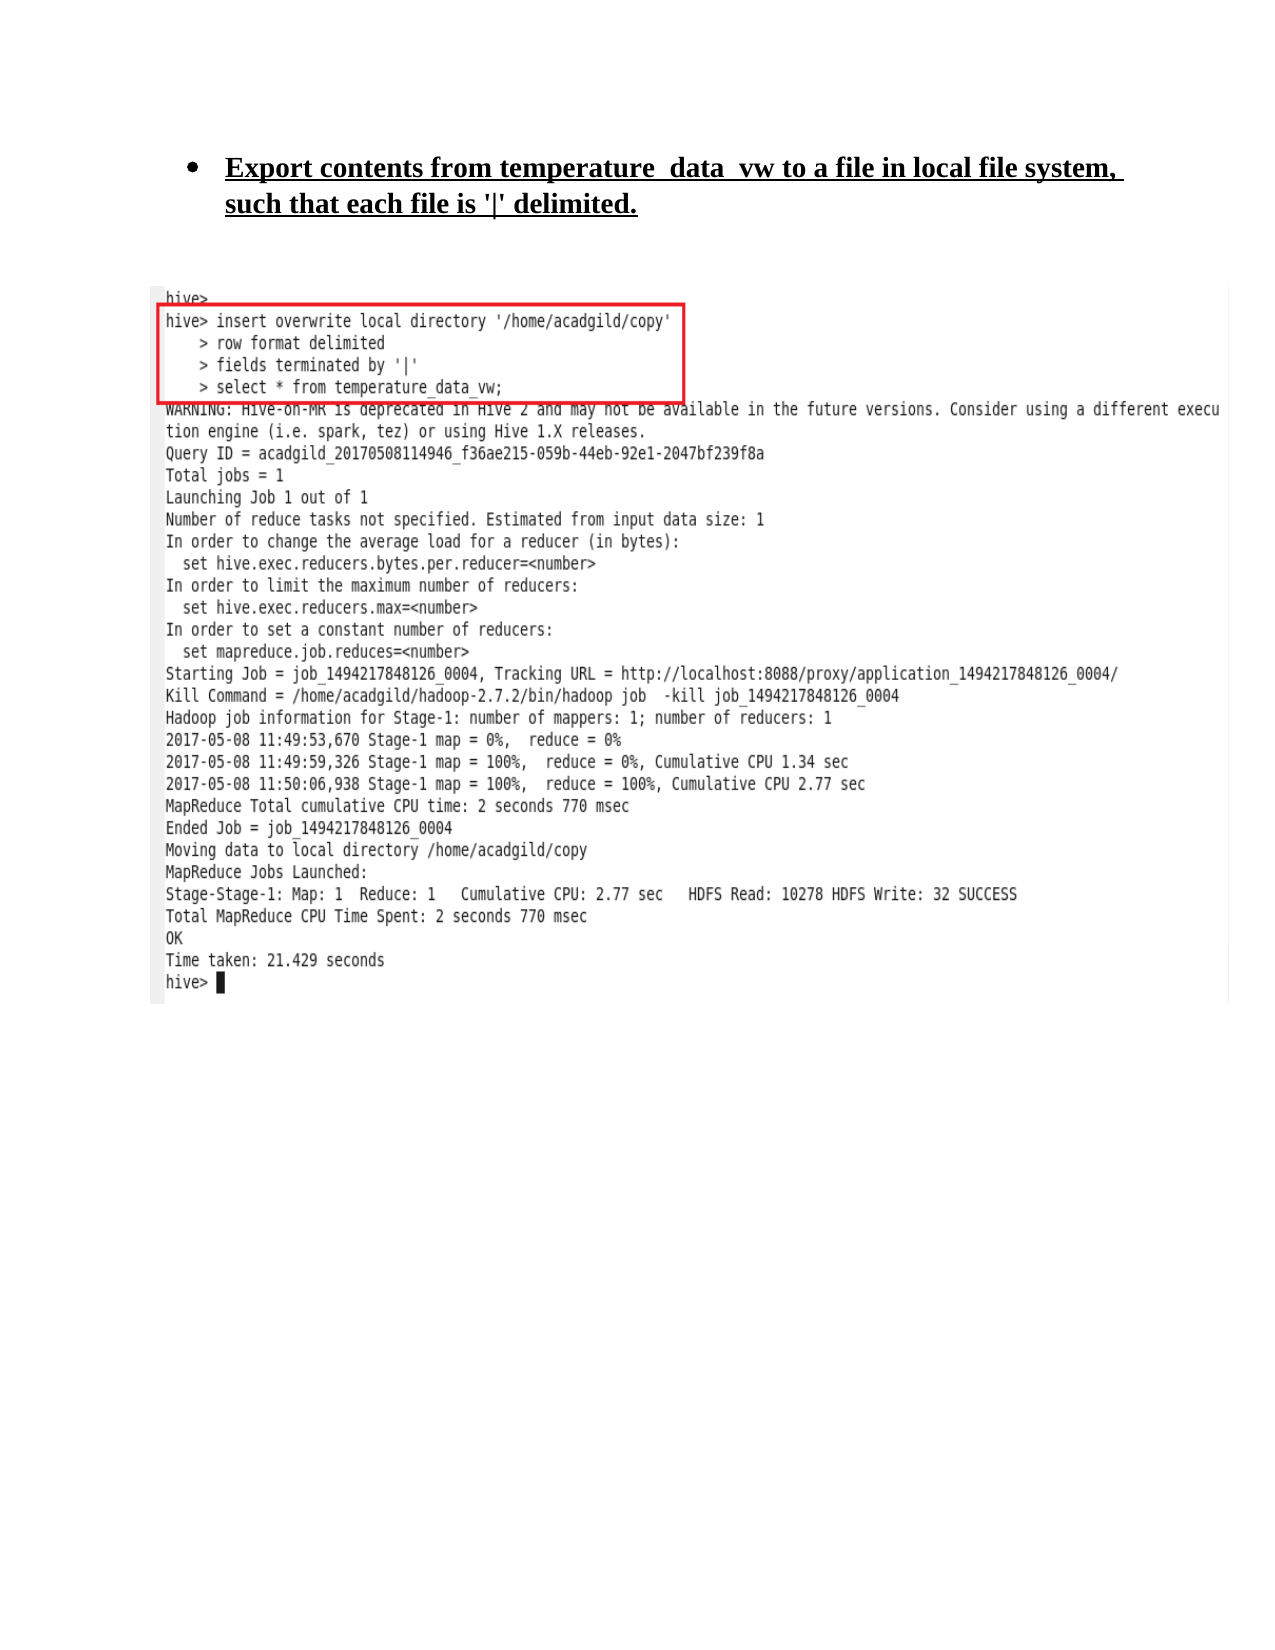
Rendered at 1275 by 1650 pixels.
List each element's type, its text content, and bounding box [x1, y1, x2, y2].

list Export contents from temperature_data_vw to a file in local file system, such that each file is '|' delimited. [187, 150, 1125, 220]
picture [150, 286, 1229, 1004]
